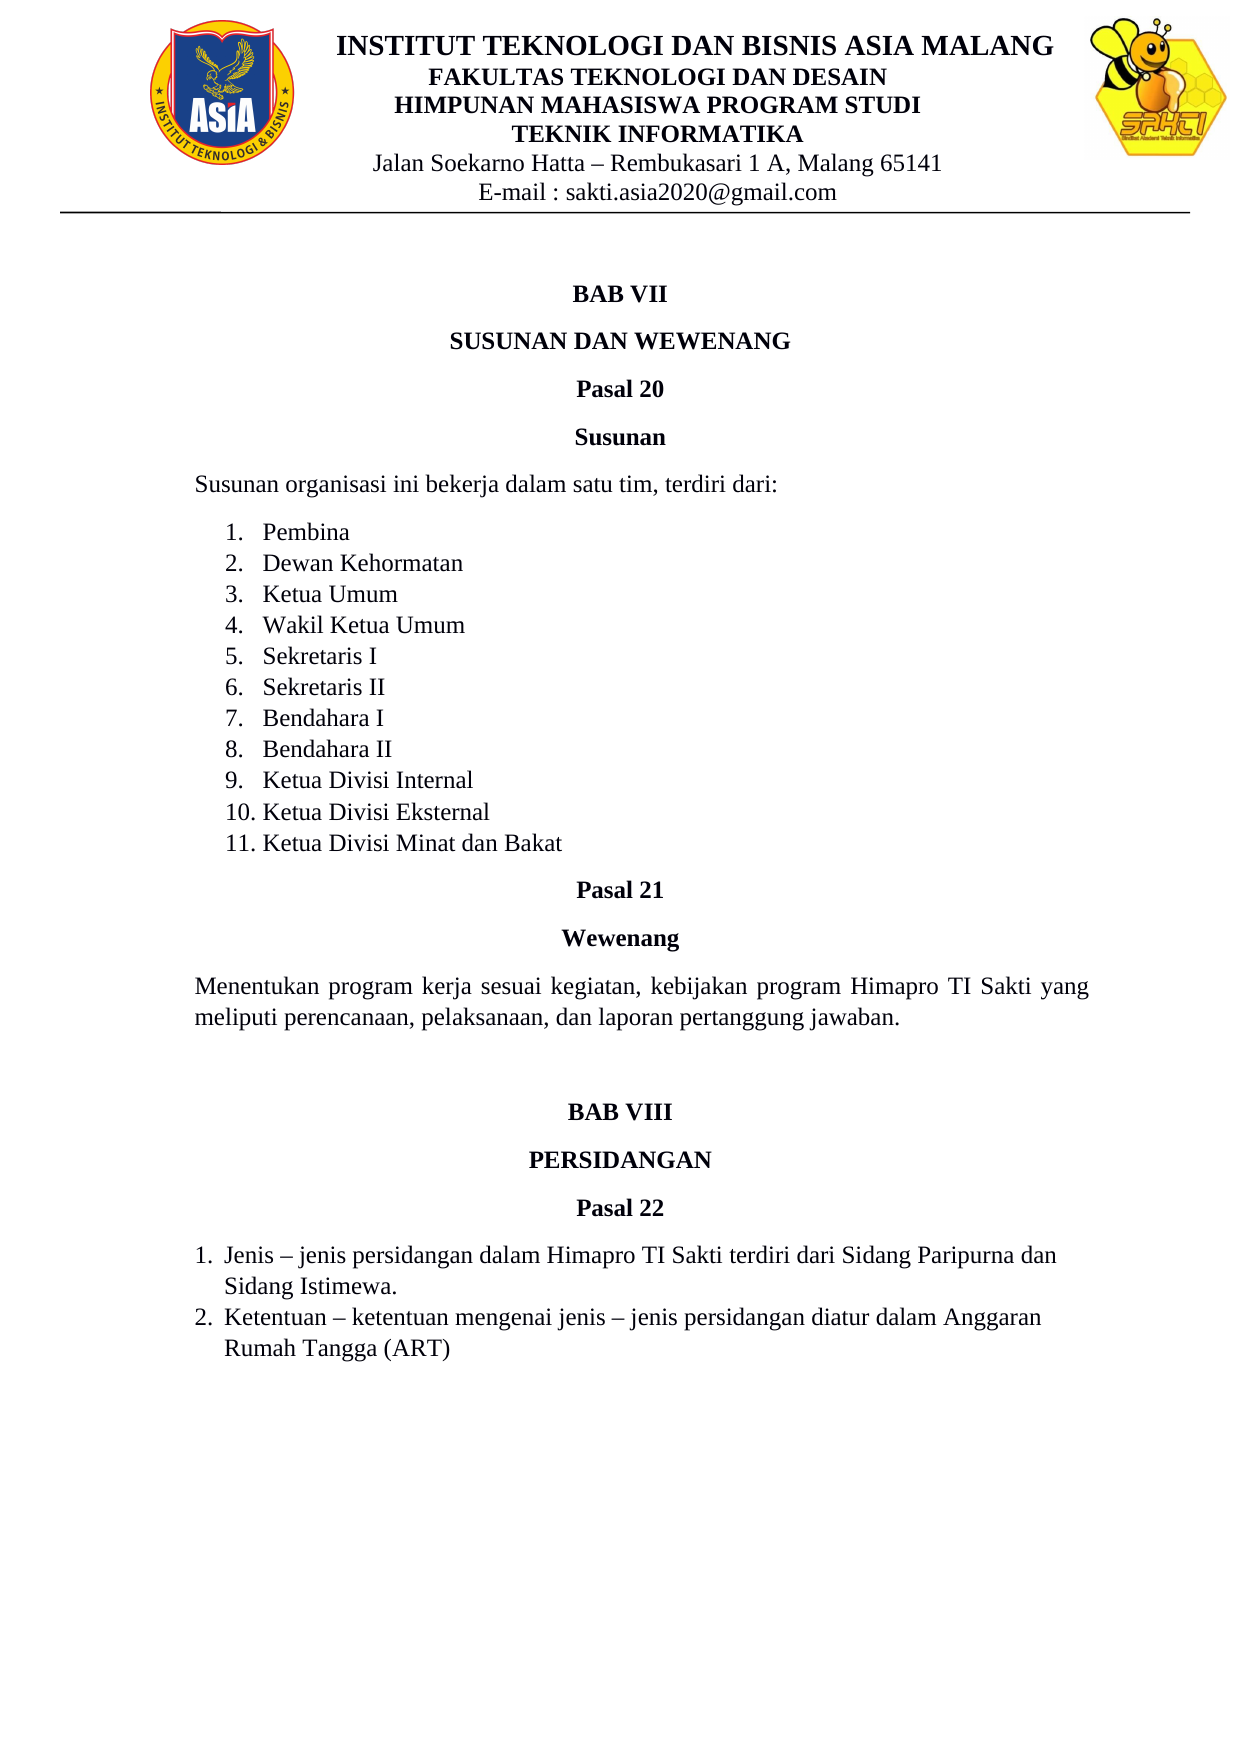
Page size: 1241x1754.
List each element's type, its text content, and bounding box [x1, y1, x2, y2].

text PERSIDANGAN [150, 1145, 1090, 1174]
list Ketua Divisi Minat dan Bakat [225, 828, 1090, 856]
text BAB VIII [150, 1097, 1090, 1126]
list Pembina [225, 517, 1090, 546]
text Susunan [150, 422, 1090, 451]
list Sekretaris I [225, 641, 1090, 670]
list Bendahara II [225, 734, 1090, 763]
text SUSUNAN DAN WEWENANG [150, 326, 1090, 355]
picture [150, 20, 302, 165]
picture [1084, 16, 1231, 160]
list Ketua Umum [225, 579, 1090, 608]
text Menentukan program kerja sesuai kegiatan, kebijakan program Himapro TI Sakti yang meliputi perencanaan, pelaksanaan, dan laporan pertanggung jawaban. [194, 971, 1090, 1031]
list Sekretaris II [225, 672, 1090, 701]
text Wewenang [150, 923, 1090, 952]
list Ketua Divisi Eksternal [225, 797, 1090, 825]
text BAB VII [150, 279, 1090, 307]
list Wakil Ketua Umum [225, 610, 1090, 639]
list Jenis – jenis persidangan dalam Himapro TI Sakti terdiri dari Sidang Paripurna dan Sidang Istimewa. [194, 1240, 1090, 1300]
text Pasal 22 [150, 1193, 1090, 1221]
text Pasal 20 [150, 374, 1090, 403]
list Bendahara I [225, 703, 1090, 732]
text Pasal 21 [150, 875, 1090, 904]
list Dewan Kehormatan [225, 548, 1090, 577]
list Ketentuan – ketentuan mengenai jenis – jenis persidangan diatur dalam Anggaran Rumah Tangga (ART) [194, 1302, 1090, 1362]
text Susunan organisasi ini bekerja dalam satu tim, terdiri dari: [194, 469, 1090, 498]
list Ketua Divisi Internal [225, 766, 1090, 794]
